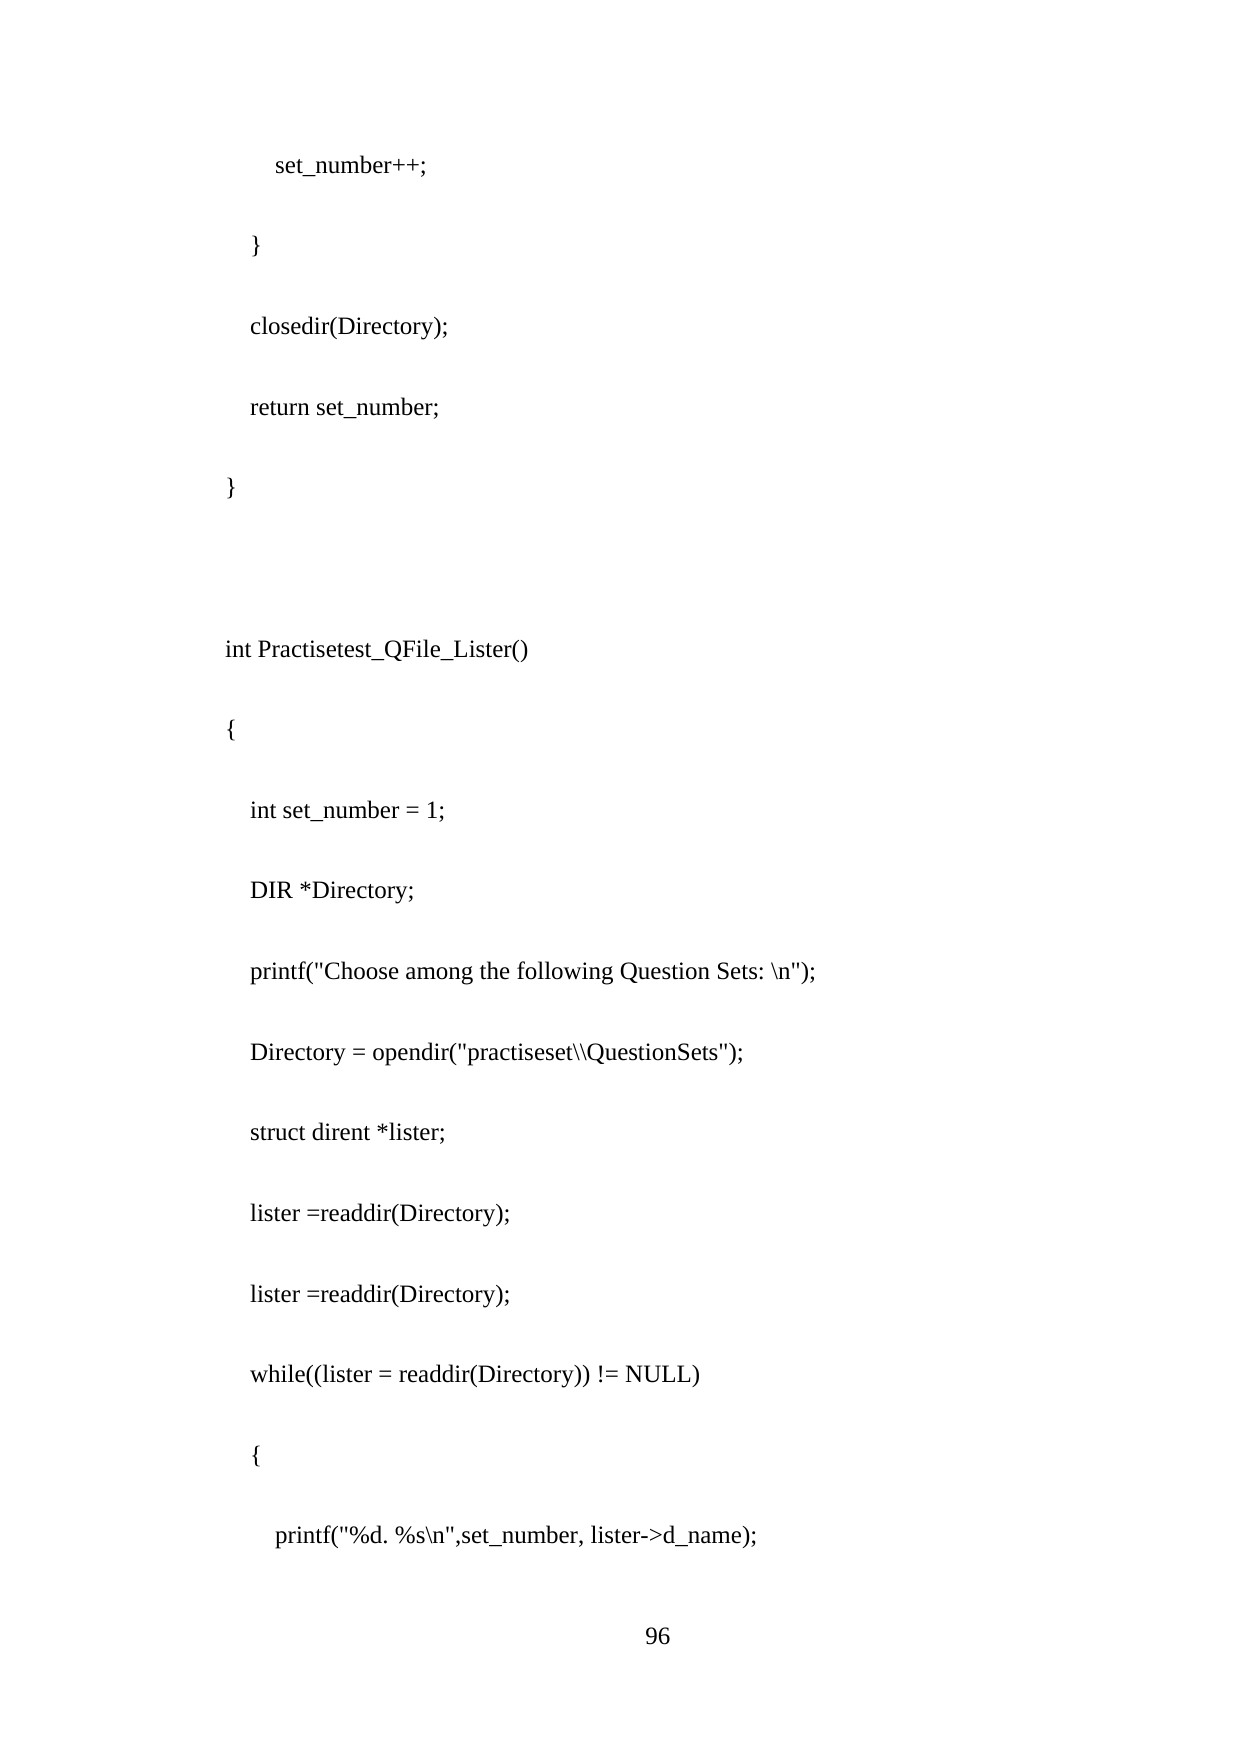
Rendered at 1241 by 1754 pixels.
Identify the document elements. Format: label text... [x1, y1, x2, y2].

text DIR *Directory; [225, 876, 1090, 904]
text { [225, 714, 1090, 743]
text } [225, 472, 1090, 501]
text closedir(Directory); [225, 311, 1090, 340]
text while((lister = readdir(Directory)) != NULL) [225, 1359, 1090, 1388]
text set_number++; [225, 150, 1090, 179]
text int Practisetest_QFile_Lister() [225, 634, 1090, 662]
text struct dirent *lister; [225, 1117, 1090, 1146]
text lister =readdir(Directory); [225, 1198, 1090, 1227]
text printf("Choose among the following Question Sets: \n"); [225, 956, 1090, 985]
text Directory = opendir("practiseset\\QuestionSets"); [225, 1037, 1090, 1066]
text lister =readdir(Directory); [225, 1279, 1090, 1307]
text } [225, 231, 1090, 259]
text int set_number = 1; [225, 795, 1090, 824]
text printf("%d. %s\n",set_number, lister->d_name); [225, 1521, 1090, 1549]
text return set_number; [225, 392, 1090, 421]
text { [225, 1440, 1090, 1469]
